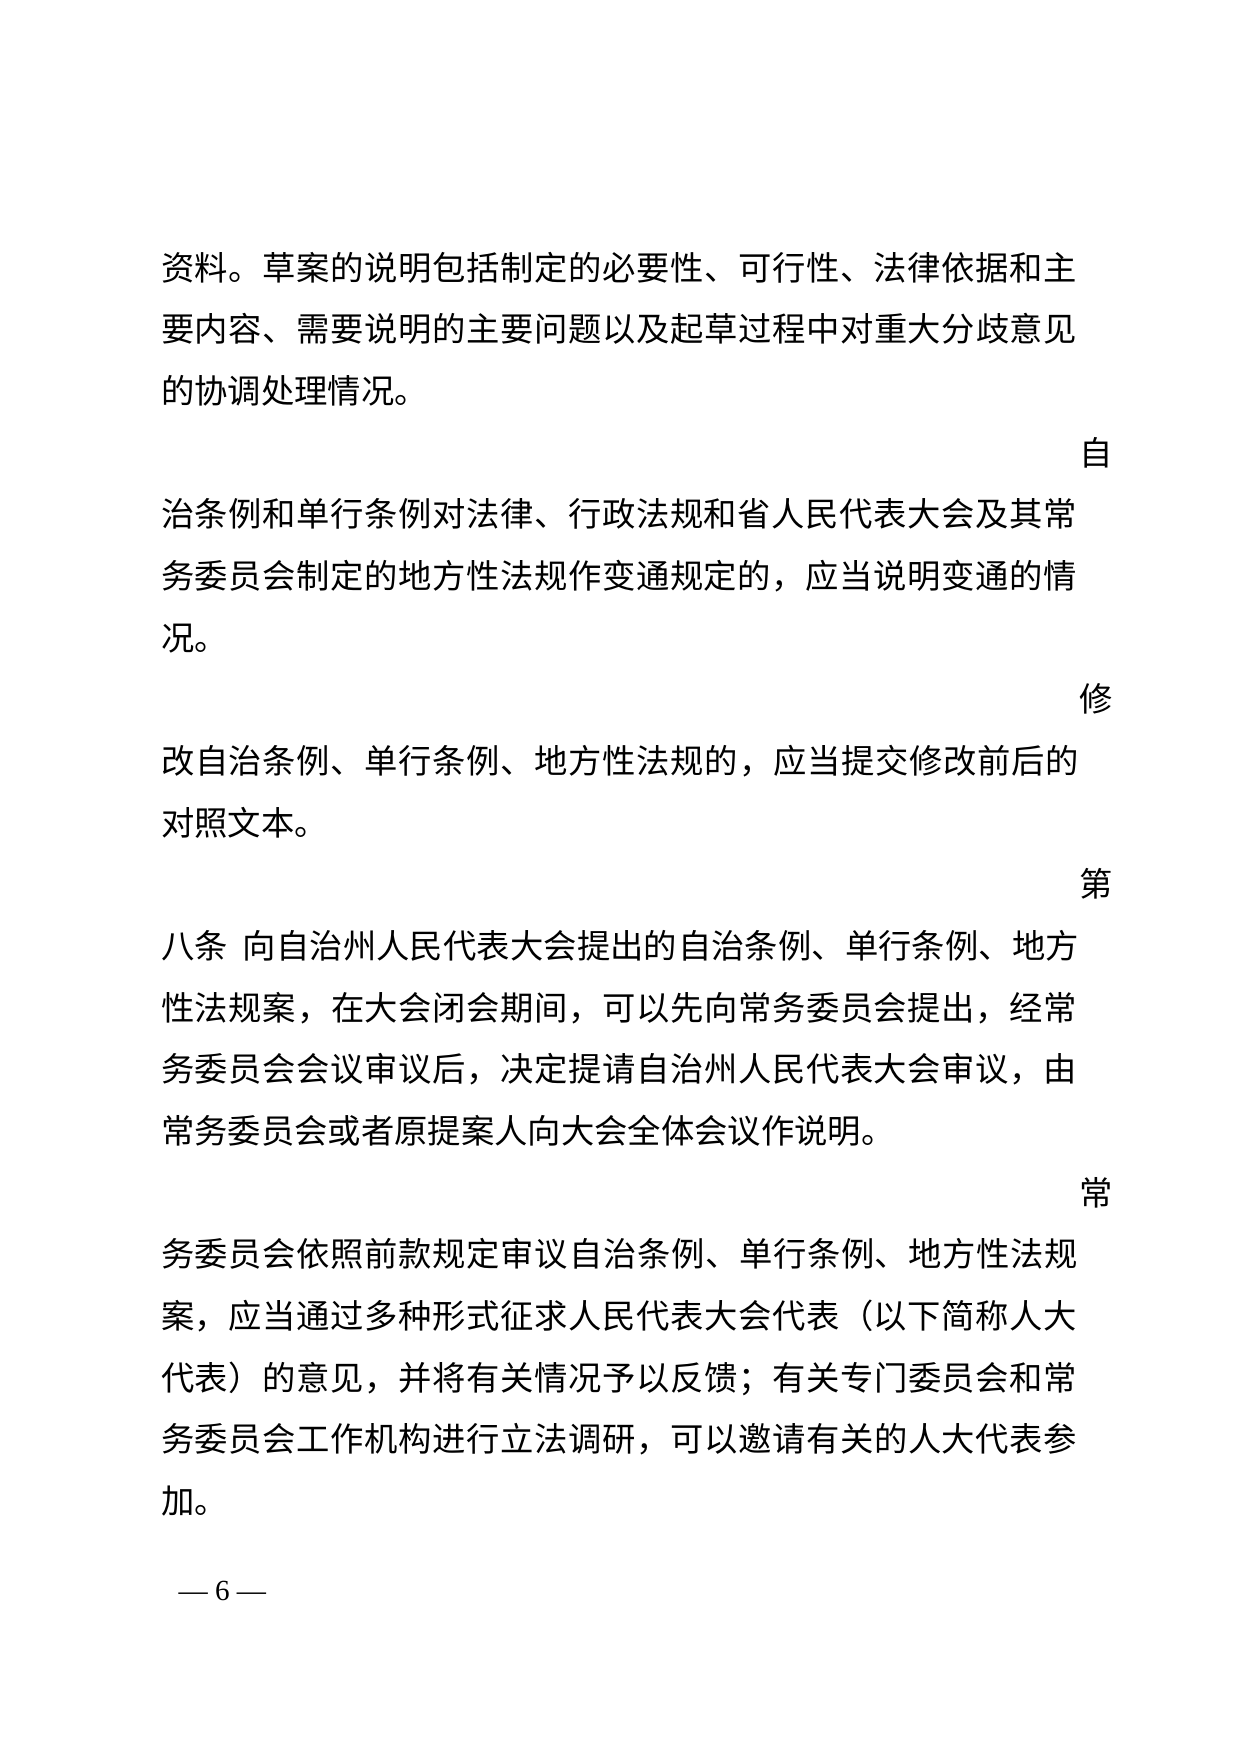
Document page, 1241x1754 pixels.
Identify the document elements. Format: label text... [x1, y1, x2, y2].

text 常务委员会依照前款规定审议自治条例、单行条例、地方性法规案，应当通过多种形式征求人民代表大会代表（以下简称人大代表）的意见，并将有关情况予以反馈；有关专门委员会和常务委员会工作机构进行立法调研，可以邀请有关的人大代表参加。 [161, 1156, 1079, 1526]
text 自治条例和单行条例对法律、行政法规和省人民代表大会及其常务委员会制定的地方性法规作变通规定的，应当说明变通的情况。 [161, 416, 1079, 662]
text 修改自治条例、单行条例、地方性法规的，应当提交修改前后的对照文本。 [161, 662, 1079, 847]
text 第八条 向自治州人民代表大会提出的自治条例、单行条例、地方性法规案，在大会闭会期间，可以先向常务委员会提出，经常务委员会会议审议后，决定提请自治州人民代表大会审议，由常务委员会或者原提案人向大会全体会议作说明。 [161, 847, 1079, 1156]
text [161, 231, 1079, 416]
